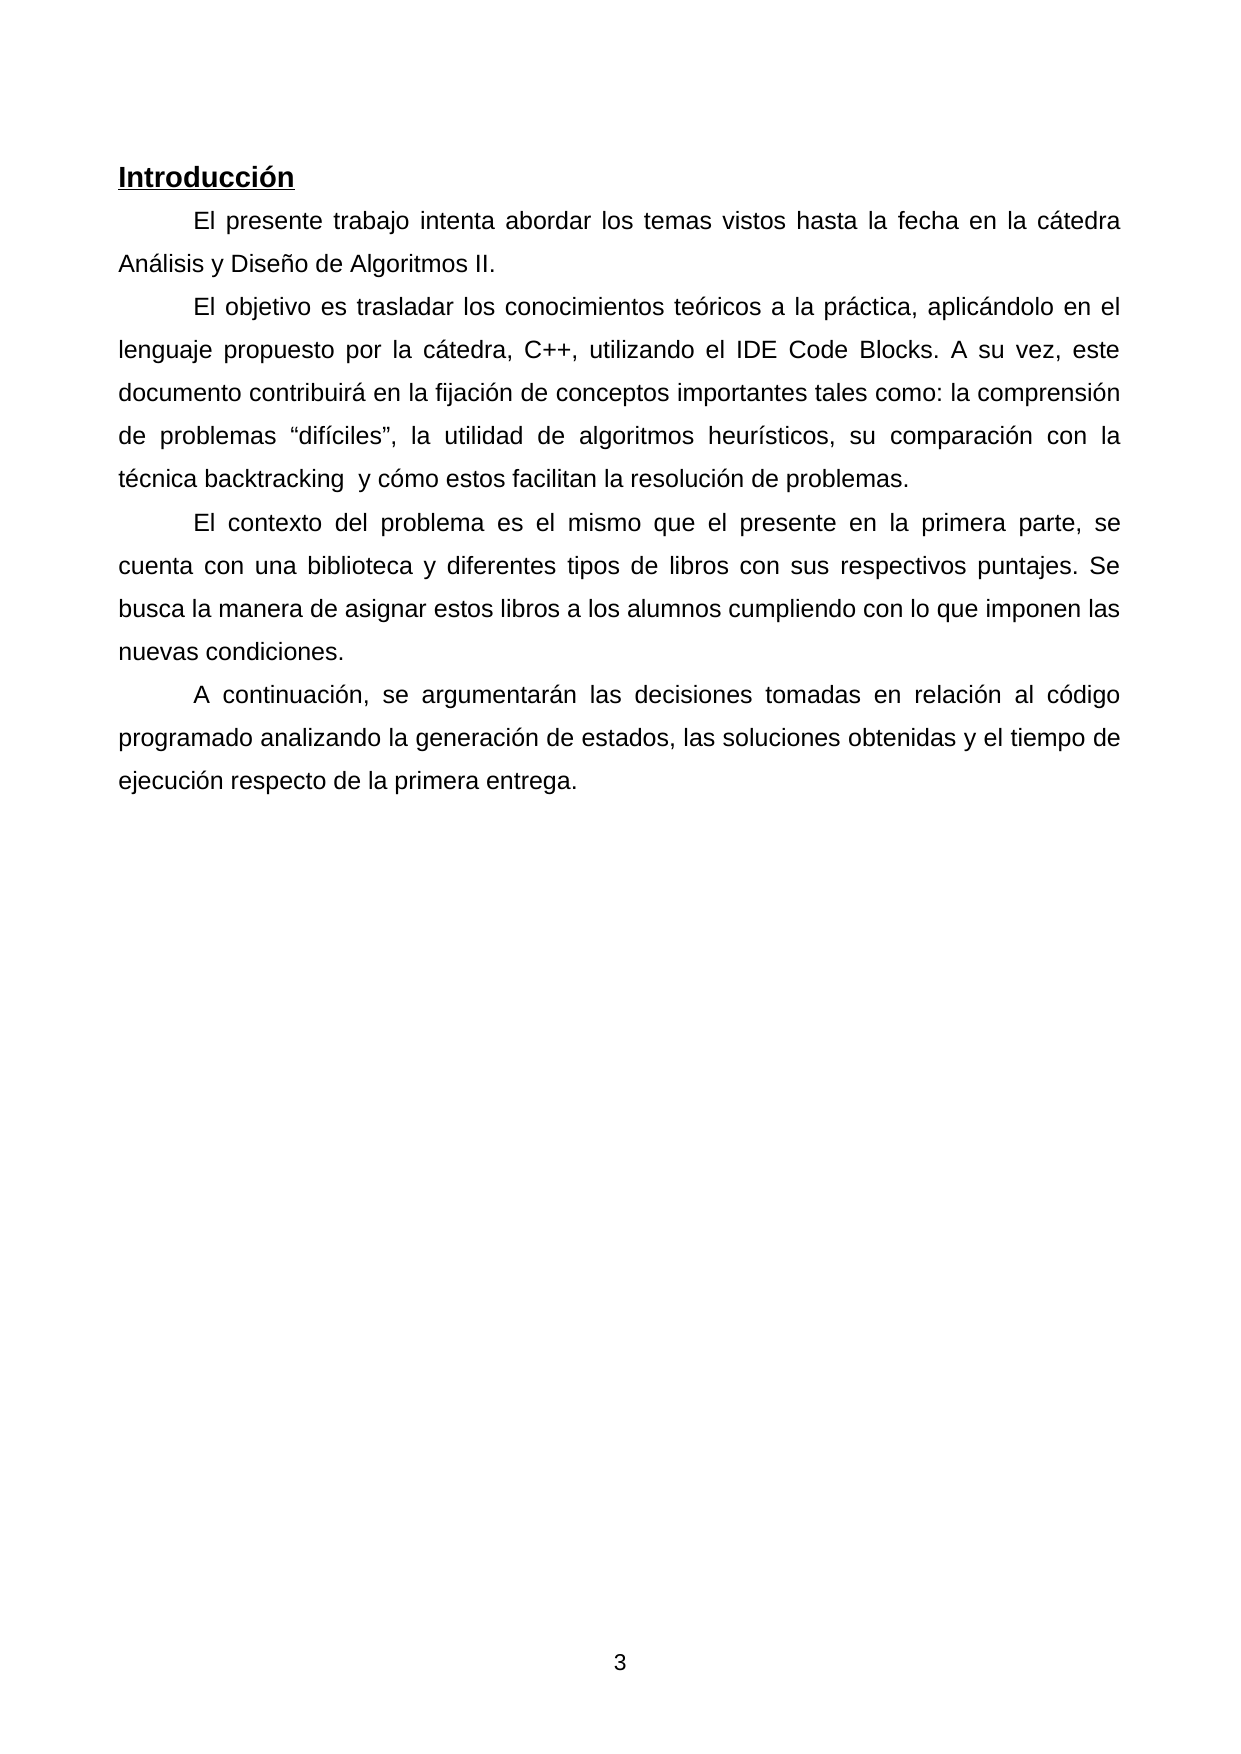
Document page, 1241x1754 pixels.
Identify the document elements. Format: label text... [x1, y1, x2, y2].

text A continuación, se argumentarán las decisiones tomadas en relación al código programado analizando la generación de estados, las soluciones obtenidas y el tiempo de ejecución respecto de la primera entrega. [118, 680, 1122, 795]
subtitle Introducción [118, 160, 1122, 193]
text El objetivo es trasladar los conocimientos teóricos a la práctica, aplicándolo en el lenguaje propuesto por la cátedra, C++, utilizando el IDE Code Blocks. A su vez, este documento contribuirá en la fijación de conceptos importantes tales como: la comprensión de problemas “difíciles”, la utilidad de algoritmos heurísticos, su comparación con la técnica backtracking y cómo estos facilitan la resolución de problemas. [118, 292, 1122, 493]
text El presente trabajo intenta abordar los temas vistos hasta la fecha en la cátedra Análisis y Diseño de Algoritmos II. [118, 206, 1122, 278]
text El contexto del problema es el mismo que el presente en la primera parte, se cuenta con una biblioteca y diferentes tipos de libros con sus respectivos puntajes. Se busca la manera de asignar estos libros a los alumnos cumpliendo con lo que imponen las nuevas condiciones. [118, 508, 1122, 666]
